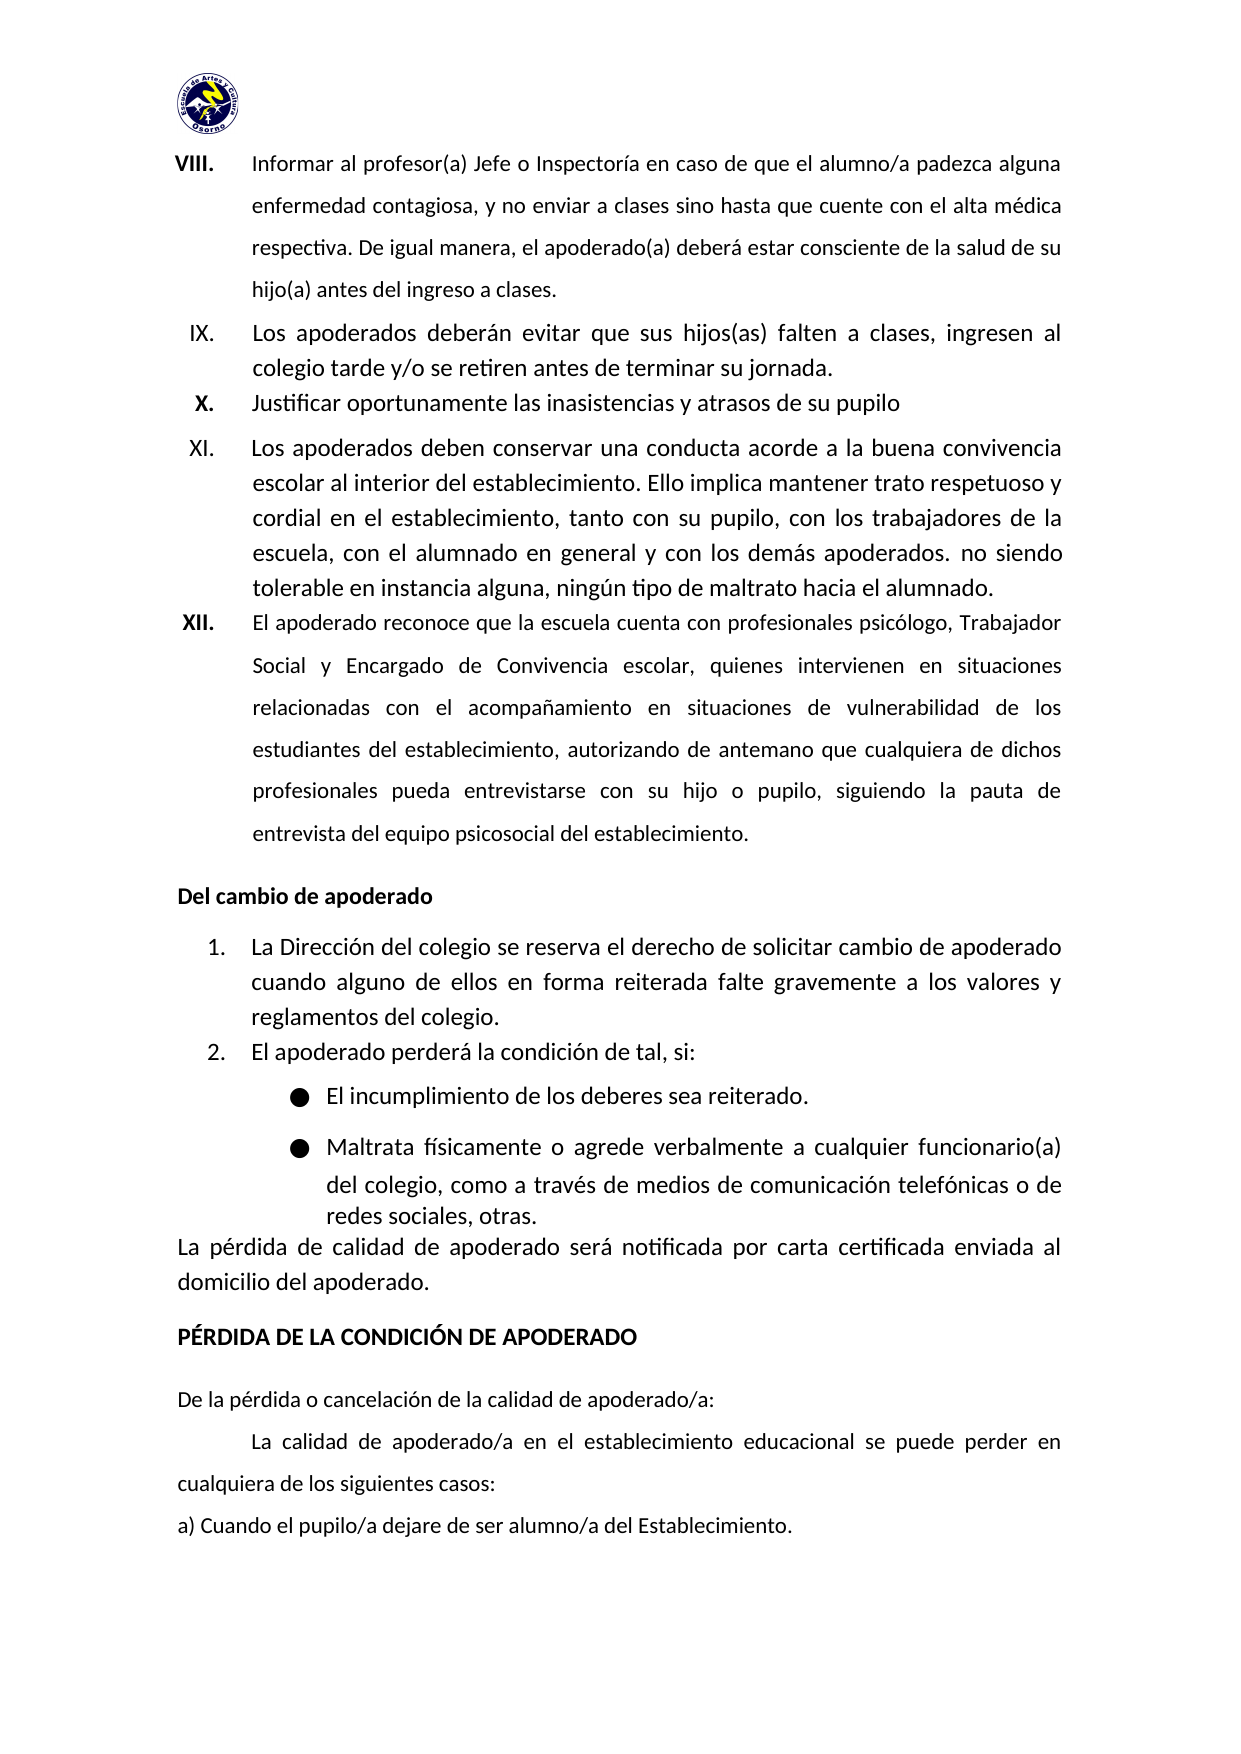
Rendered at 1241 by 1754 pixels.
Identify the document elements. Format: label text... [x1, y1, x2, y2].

list La Dirección del colegio se reserva el derecho de solicitar cambio de apoderado cuando alguno de ellos en forma reiterada falte gravemente a los valores y reglamentos del colegio. [207, 932, 1063, 1032]
text La calidad de apoderado/a en el establecimiento educacional se puede perder en cualquiera de los siguientes casos: [177, 1427, 1063, 1497]
text Del cambio de apoderado [177, 881, 1063, 911]
list Justificar oportunamente las inasistencias y atrasos de su pupilo [214, 387, 1063, 417]
list Maltrata físicamente o agrede verbalmente a cualquier funcionario(a) del colegio, como a través de medios de comunicación telefónicas o de redes sociales, otras. [288, 1118, 1063, 1231]
list Informar al profesor(a) Jefe o Inspectoría en caso de que el alumno/a padezca alguna enfermedad contagiosa, y no enviar a clases sino hasta que cuente con el alta médica respectiva. De igual manera, el apoderado(a) deberá estar consciente de la salud de su hijo(a) antes del ingreso a clases. [214, 148, 1063, 303]
list Los apoderados deben conservar una conducta acorde a la buena convivencia escolar al interior del establecimiento. Ello implica mantener trato respetuoso y cordial en el establecimiento, tanto con su pupilo, con los trabajadores de la escuela, con el alumnado en general y con los demás apoderados. no siendo tolerable en instancia alguna, ningún tipo de maltrato hacia el alumnado. [215, 432, 1063, 603]
list Los apoderados deberán evitar que sus hijos(as) falten a clases, ingresen al colegio tarde y/o se retiren antes de terminar su jornada. [215, 317, 1063, 382]
text a) Cuando el pupilo/a dejare de ser alumno/a del Establecimiento. [177, 1511, 1063, 1539]
text PÉRDIDA DE LA CONDICIÓN DE APODERADO [177, 1321, 1063, 1352]
text De la pérdida o cancelación de la calidad de apoderado/a: [177, 1386, 1063, 1413]
list El apoderado reconoce que la escuela cuenta con profesionales psicólogo, Trabajador Social y Encargado de Convivencia escolar, quienes intervienen en situaciones relacionadas con el acompañamiento en situaciones de vulnerabilidad de los estudiantes del establecimiento, autorizando de antemano que cualquiera de dichos profesionales pueda entrevistarse con su hijo o pupilo, siguiendo la pauta de entrevista del equipo psicosocial del establecimiento. [215, 607, 1063, 847]
text La pérdida de calidad de apoderado será notificada por carta certificada enviada al domicilio del apoderado. [177, 1231, 1063, 1296]
list El incumplimiento de los deberes sea reiterado. [288, 1067, 1063, 1118]
list El apoderado perderá la condición de tal, si: [207, 1037, 1063, 1067]
picture [177, 73, 239, 134]
